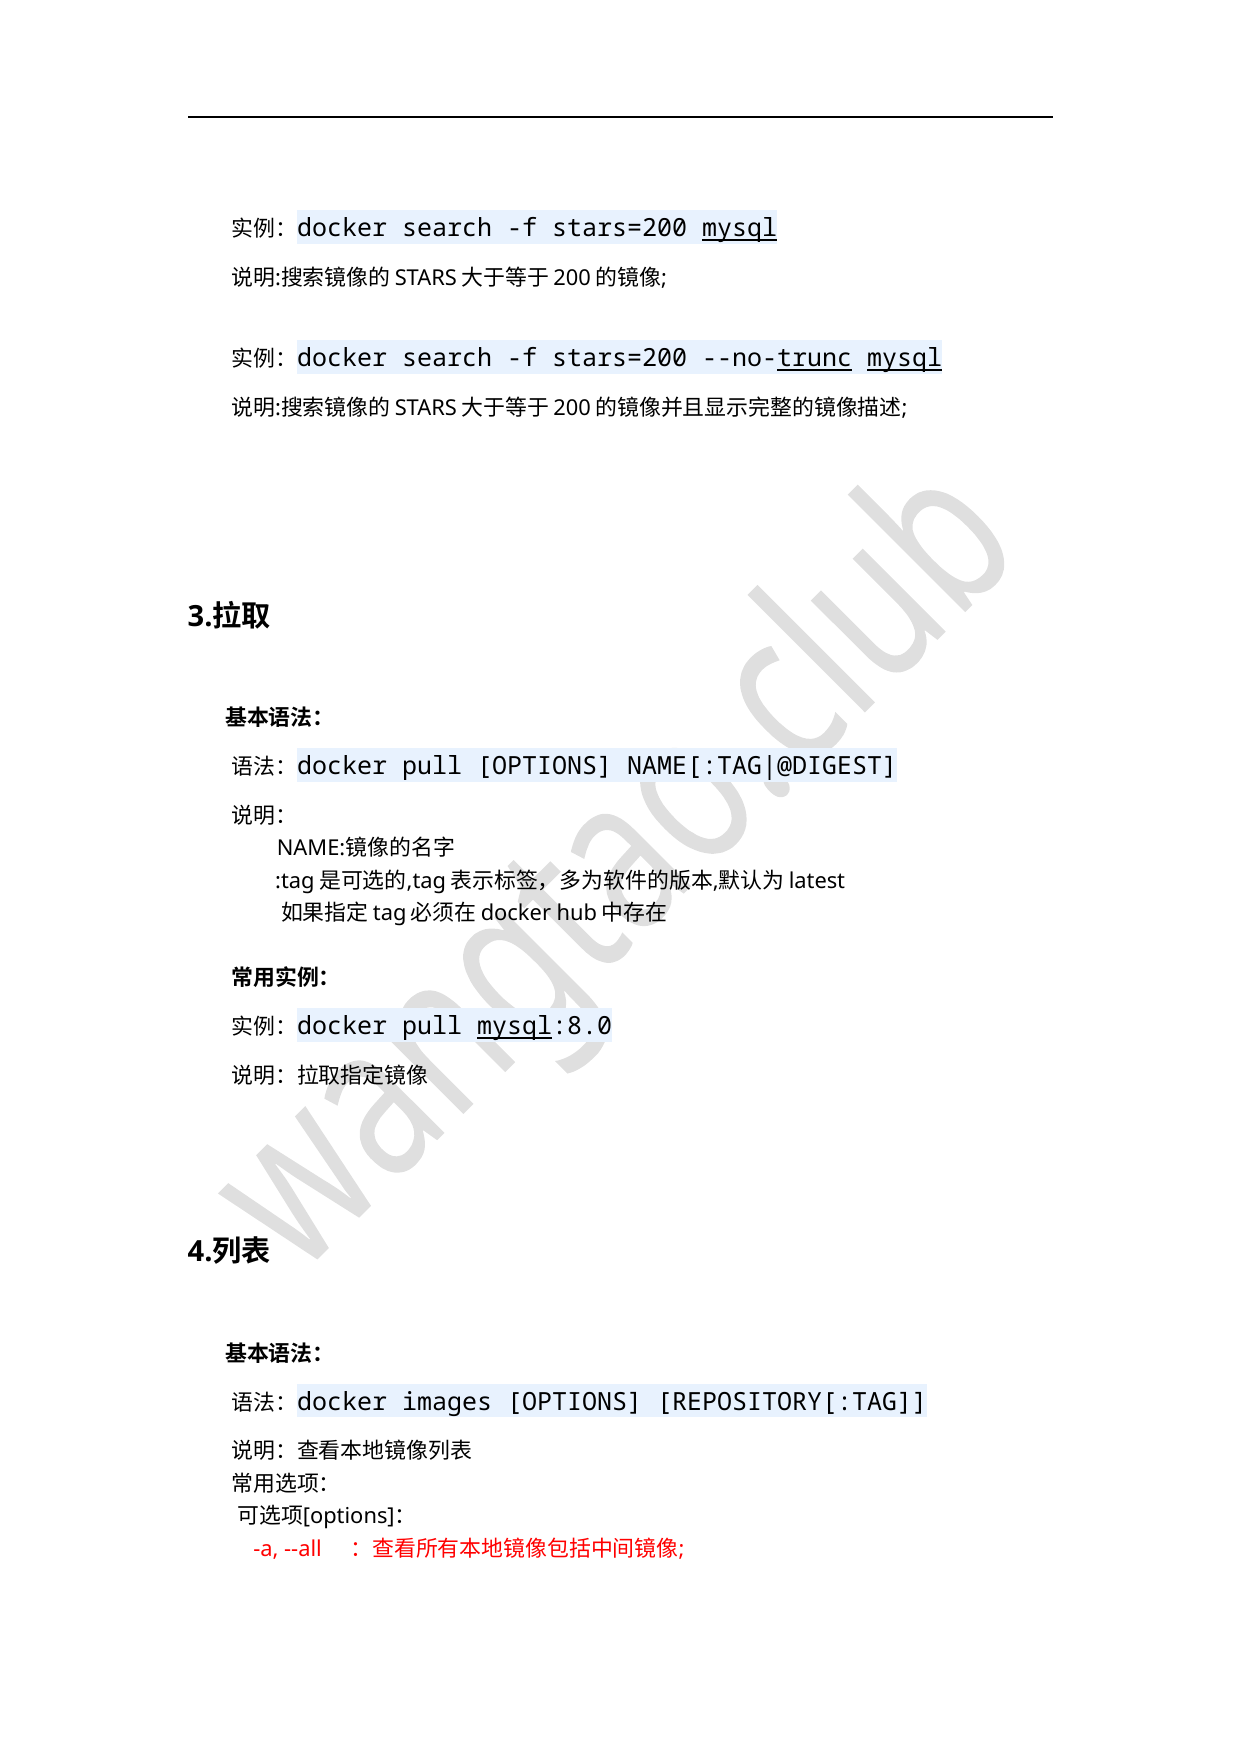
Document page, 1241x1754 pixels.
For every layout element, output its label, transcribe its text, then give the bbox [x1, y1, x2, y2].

list 常用实例： [231, 960, 1053, 992]
list 基本语法： [225, 1336, 1053, 1368]
list :tag是可选的,tag表示标签，多为软件的版本,默认为latest [231, 862, 1053, 895]
text 说明:搜索镜像的STARS大于等于200的镜像并且显示完整的镜像描述; [231, 389, 1053, 422]
list 说明：查看本地镜像列表 [231, 1433, 1053, 1466]
list 常用选项： [231, 1466, 1053, 1498]
list NAME:镜像的名字 [231, 830, 1053, 862]
subtitle 3.拉取 [187, 581, 1053, 646]
subtitle 4.列表 [187, 1217, 1053, 1282]
text 实例：docker search -f stars=200 --no-trunc mysql [231, 324, 1053, 389]
list 语法：docker pull [OPTIONS] NAME[:TAG|@DIGEST] [231, 732, 1053, 797]
list 说明： [231, 797, 1053, 830]
list 说明：拉取指定镜像 [231, 1057, 1053, 1090]
text 说明:搜索镜像的STARS大于等于200的镜像; [231, 259, 1053, 292]
list 基本语法： [225, 700, 1053, 732]
text -a, --all ：查看所有本地镜像包括中间镜像; [187, 1531, 1053, 1563]
text 实例：docker search -f stars=200 mysql [231, 194, 1053, 259]
list 实例：docker pull mysql:8.0 [231, 992, 1053, 1057]
list 可选项[options]： [231, 1498, 1053, 1531]
list 语法：docker images [OPTIONS] [REPOSITORY[:TAG]] [231, 1368, 1053, 1433]
list 如果指定tag必须在docker hub中存在 [231, 895, 1053, 927]
